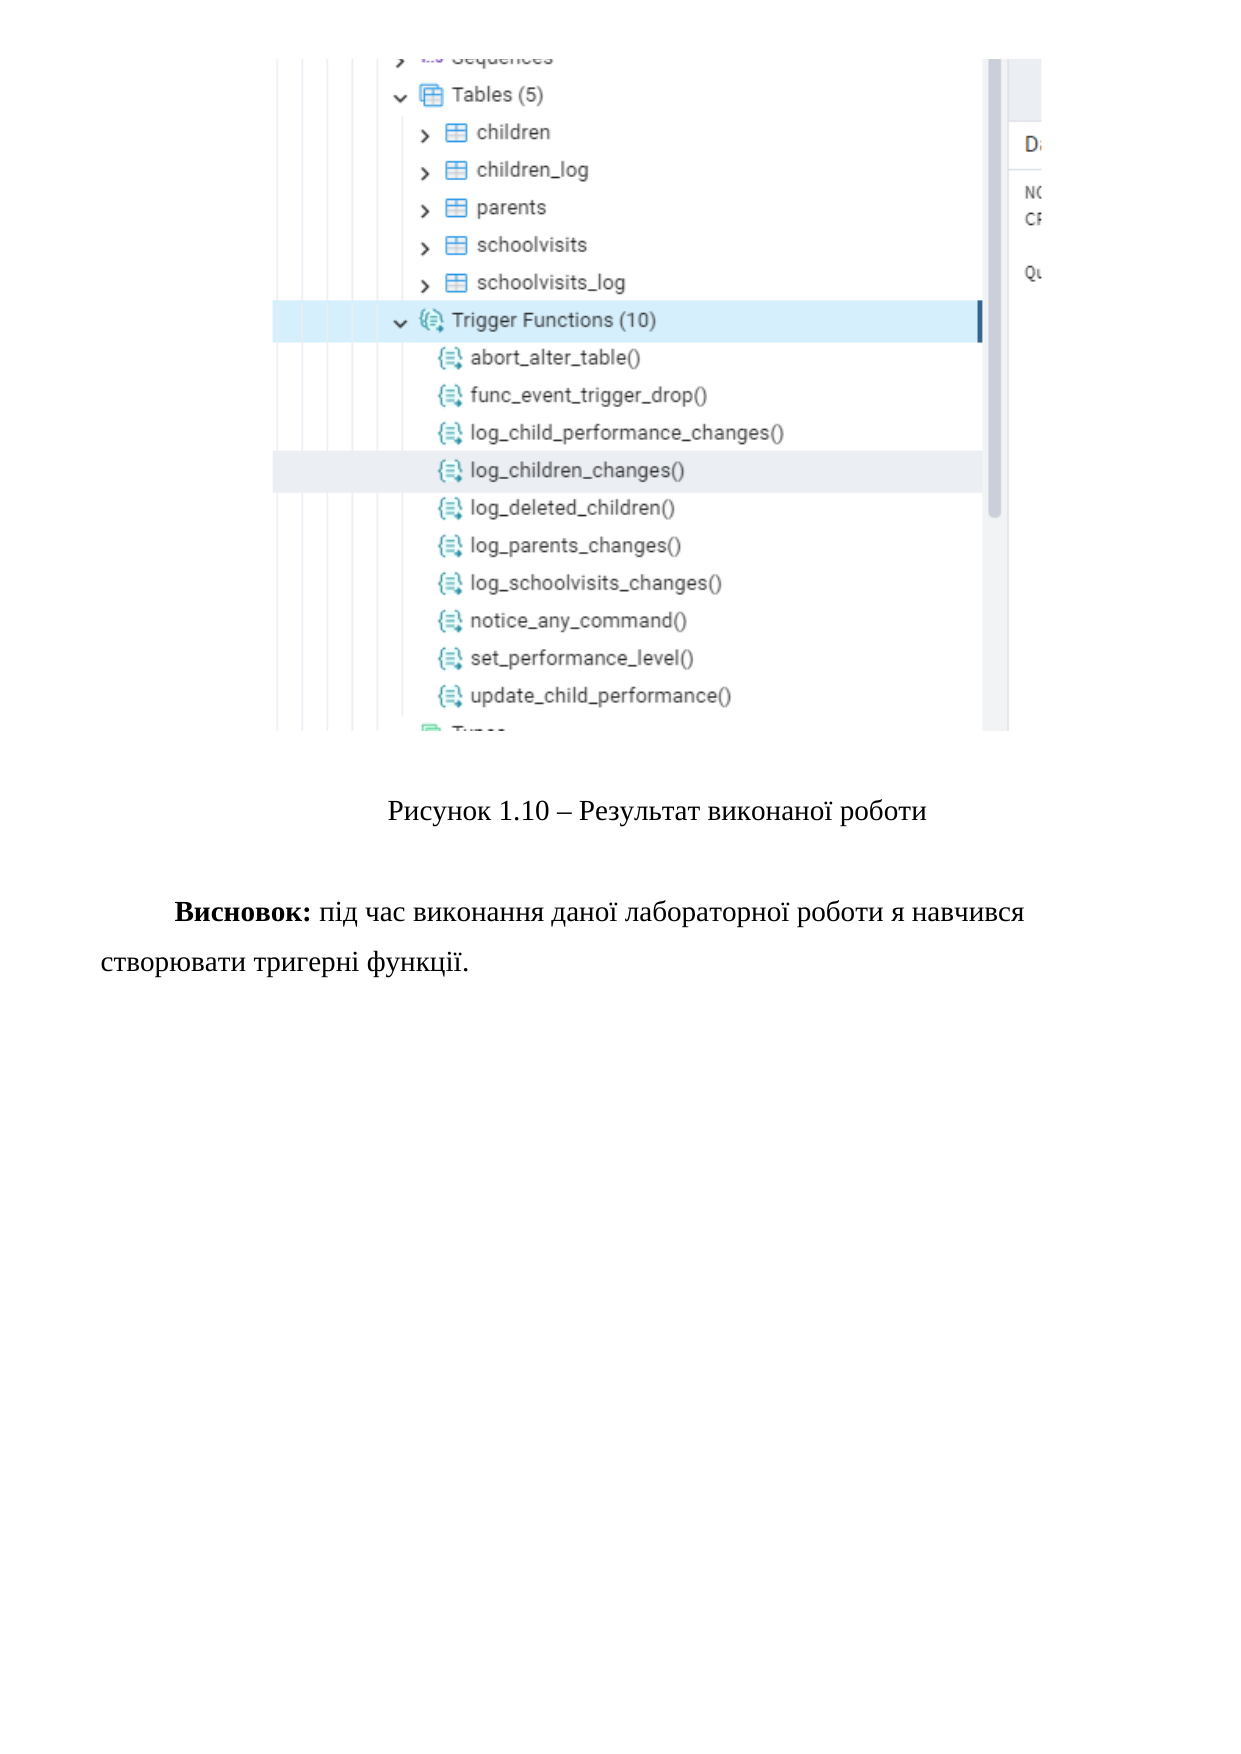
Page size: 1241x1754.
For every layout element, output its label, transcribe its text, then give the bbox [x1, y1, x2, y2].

text Висновок: під час виконання даної лабораторної роботи я навчився створювати тригерні функції. [100, 894, 1140, 978]
picture [272, 59, 1042, 731]
text Рисунок 1.10 – Результат виконаної роботи [100, 793, 1140, 827]
